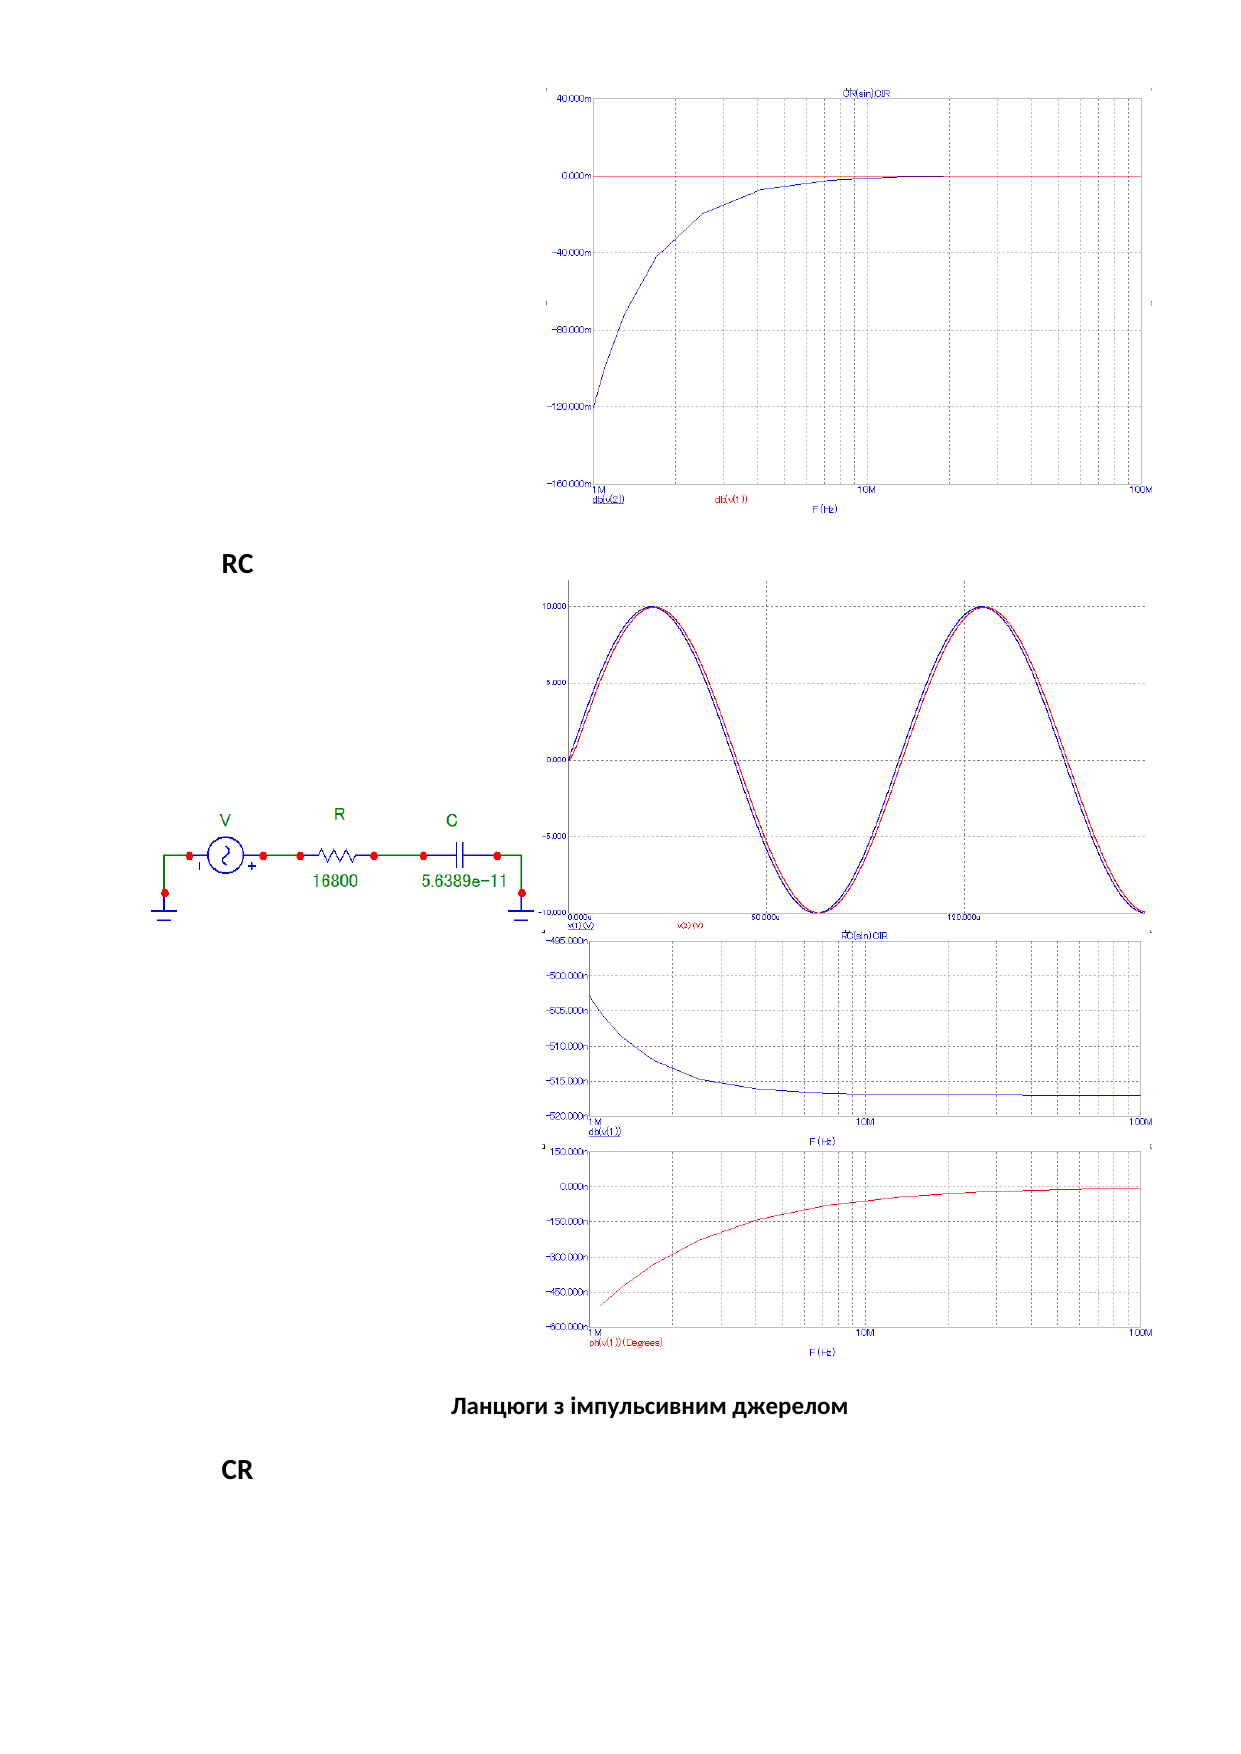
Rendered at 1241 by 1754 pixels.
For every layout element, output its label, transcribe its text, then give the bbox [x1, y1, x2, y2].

picture [545, 88, 1152, 515]
text RC [148, 545, 1152, 580]
picture [147, 580, 1152, 1360]
text CR [148, 1451, 1152, 1487]
text Ланцюги з імпульсивним джерелом [148, 1390, 1152, 1421]
